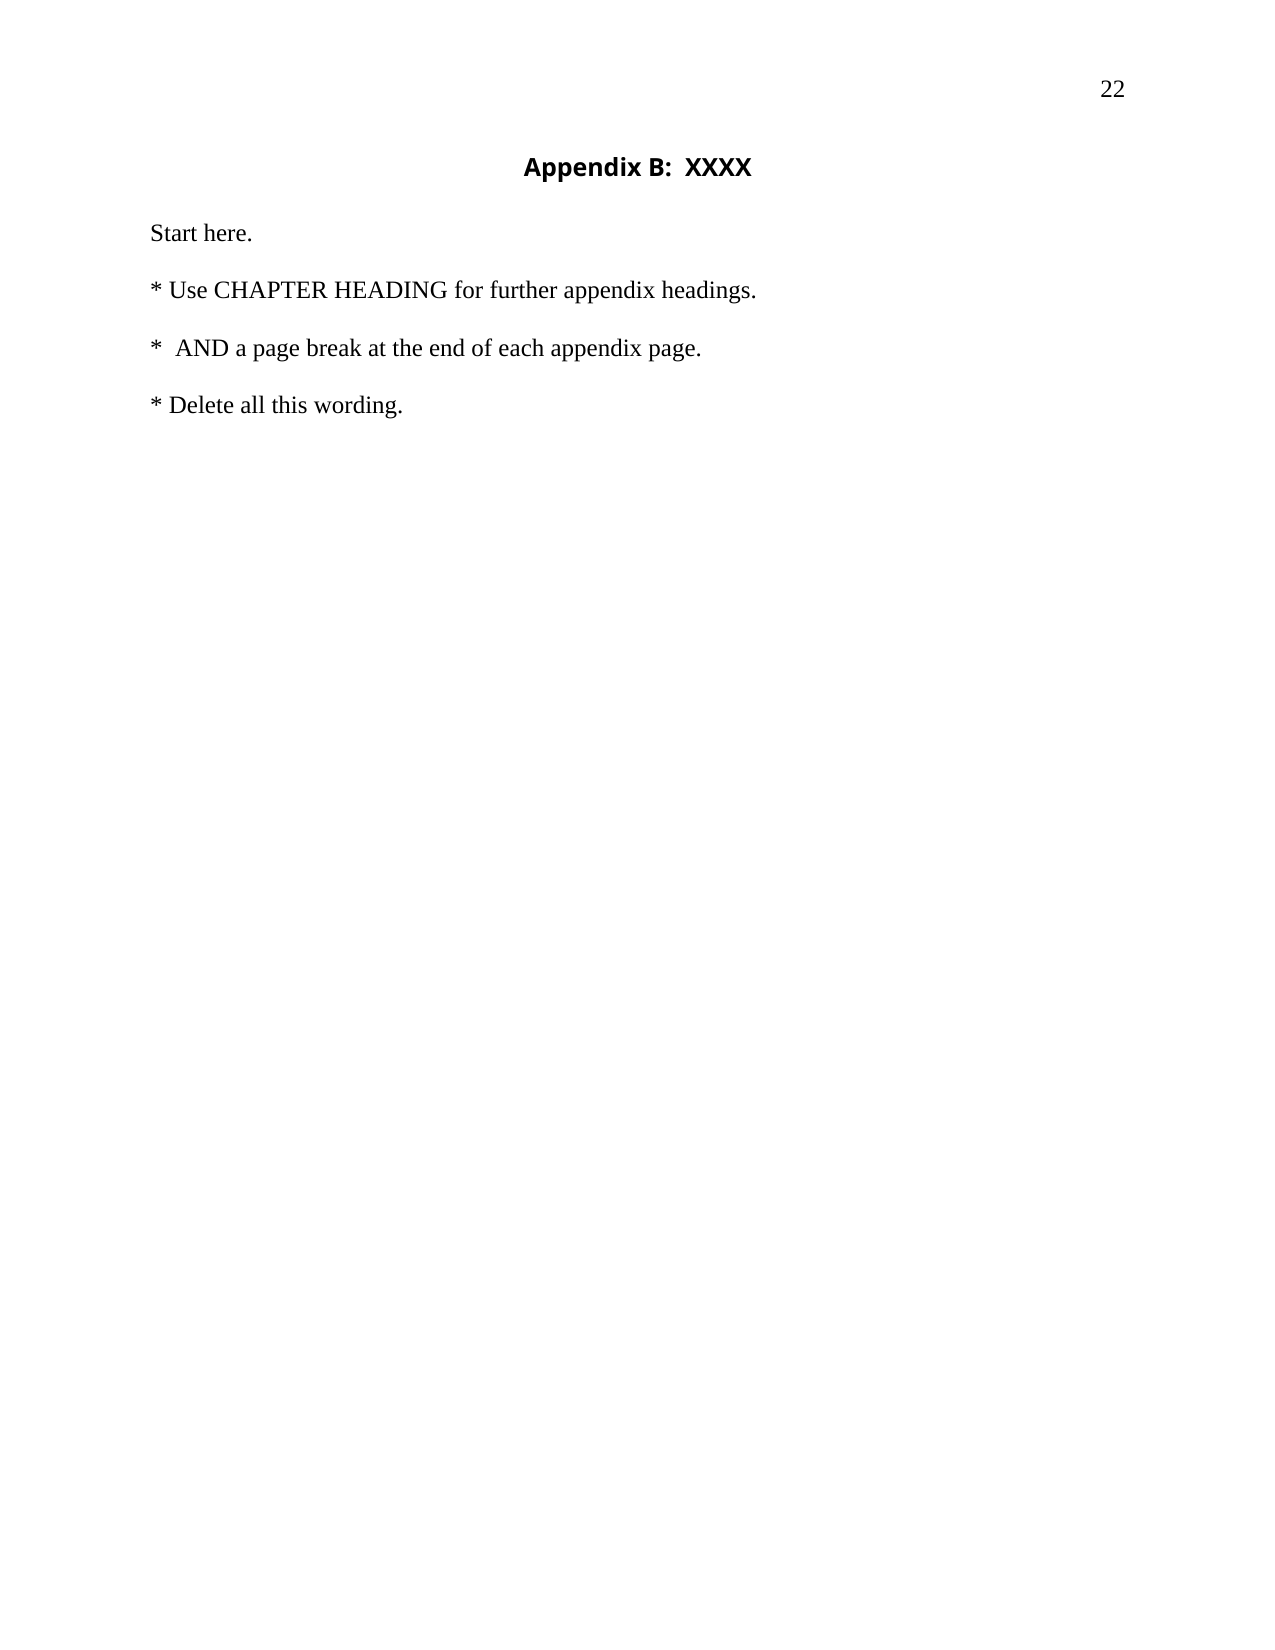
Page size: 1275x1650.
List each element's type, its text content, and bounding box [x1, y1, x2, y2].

text Start here. [150, 218, 1125, 247]
text * Delete all this wording. [150, 391, 1125, 419]
text * Use CHAPTER HEADING for further appendix headings. [150, 276, 1125, 304]
text * AND a page break at the end of each appendix page. [150, 333, 1125, 362]
subtitle Appendix B: XXXX [150, 150, 1125, 184]
